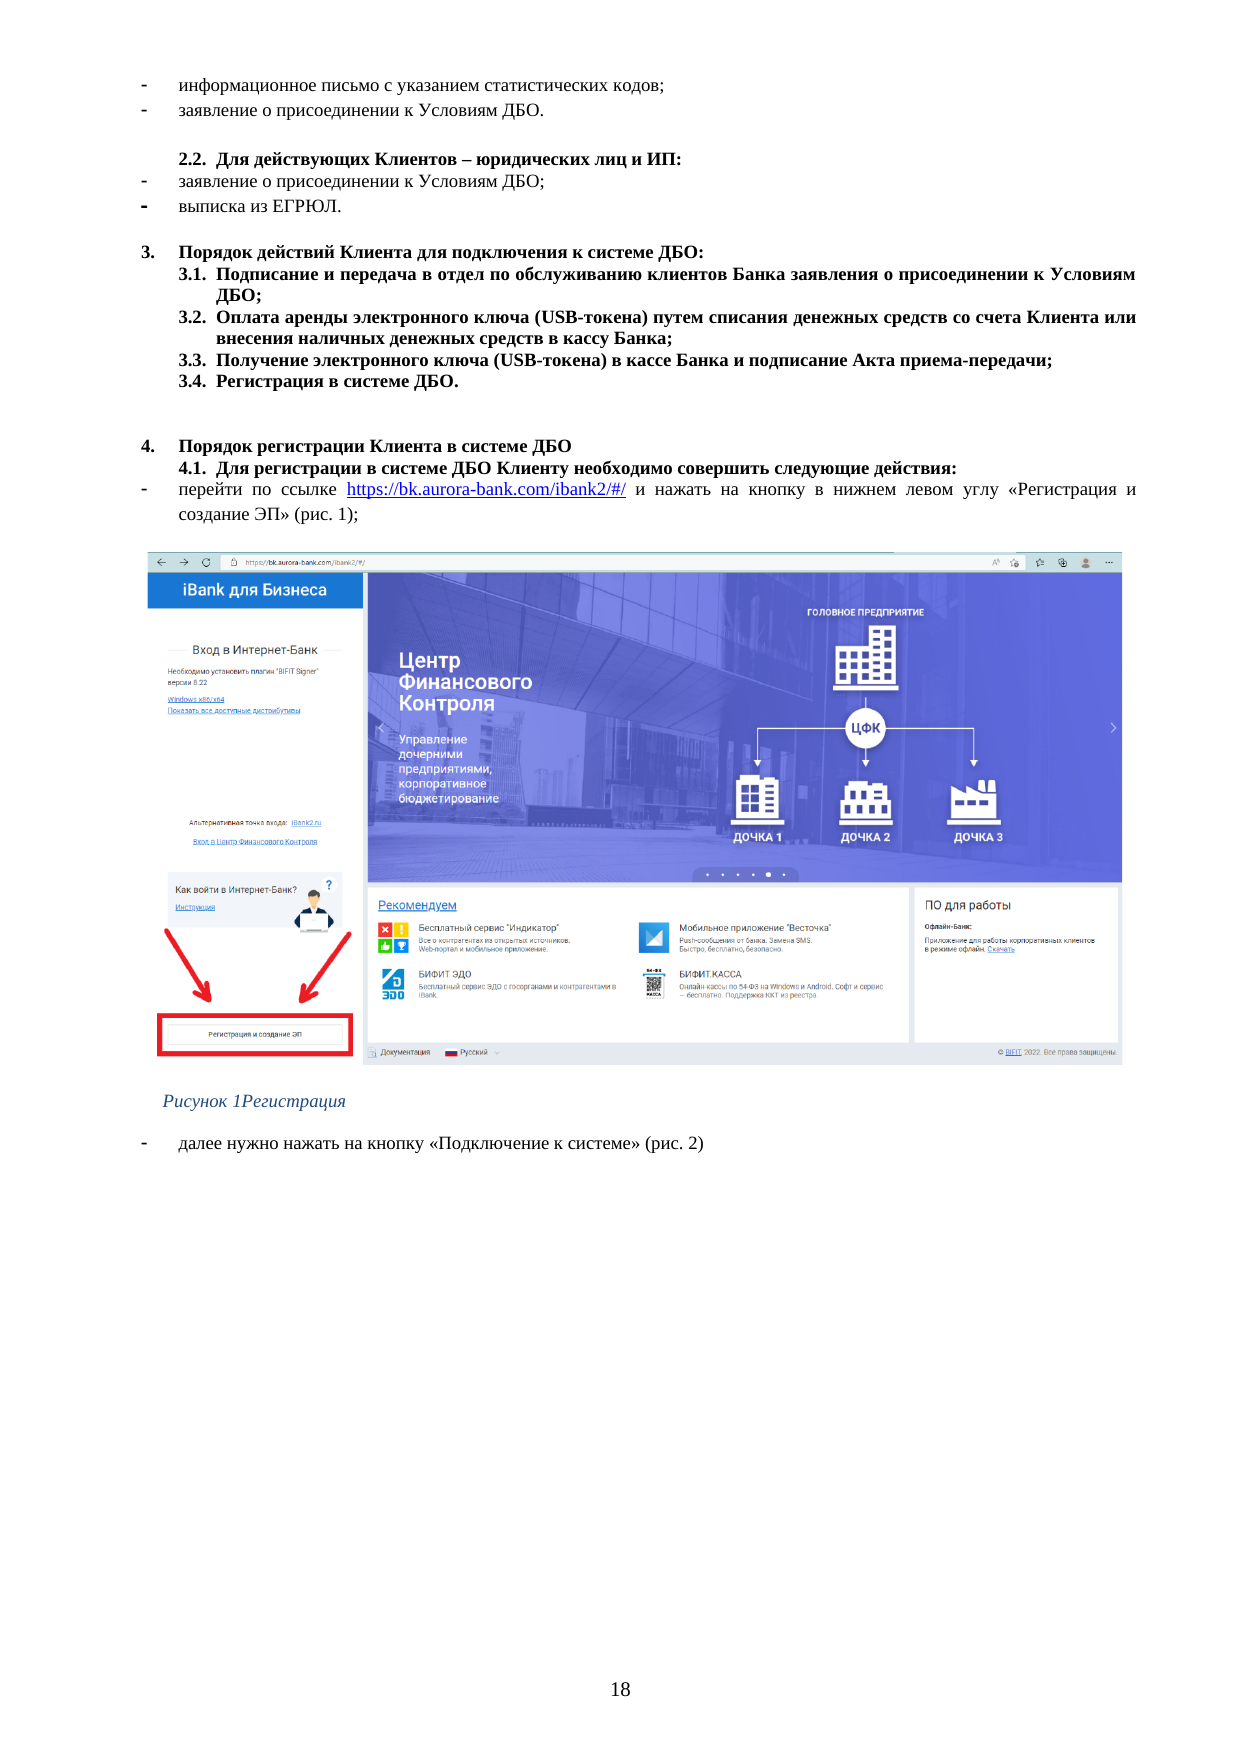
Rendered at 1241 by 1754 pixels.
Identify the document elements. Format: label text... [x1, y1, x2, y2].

list Регистрация в системе ДБО. [178, 370, 1137, 392]
list Получение электронного ключа (USB-токена) в кассе Банка и подписание Акта приема-передачи; [178, 349, 1137, 370]
picture [147, 552, 1123, 1065]
list выписка из ЕГРЮЛ. [141, 194, 1137, 216]
list информационное письмо с указанием статистических кодов; [141, 74, 1137, 95]
list Подписание и передача в отдел по обслуживанию клиентов Банка заявления о присоединении к Условиям ДБО; [178, 262, 1137, 306]
list Для действующих Клиентов – юридических лиц и ИП: [178, 148, 1137, 170]
list перейти по ссылке https://bk.aurora-bank.com/ibank2/#/ и нажать на кнопку в нижнем левом углу «Регистрация и создание ЭП» (рис. 1); [141, 478, 1137, 524]
list Оплата аренды электронного ключа (USB-токена) путем списания денежных средств со счета Клиента или внесения наличных денежных средств в кассу Банка; [178, 306, 1137, 349]
list заявление о присоединении к Условиям ДБО; [141, 170, 1137, 191]
list Для регистрации в системе ДБО Клиенту необходимо совершить следующие действия: [178, 457, 1137, 478]
list Порядок регистрации Клиента в системе ДБО [141, 435, 1137, 457]
list далее нужно нажать на кнопку «Подключение к системе» (рис. 2) [141, 1132, 1137, 1153]
list заявление о присоединении к Условиям ДБО. [141, 99, 1137, 120]
list Порядок действий Клиента для подключения к системе ДБО: [141, 241, 1137, 262]
